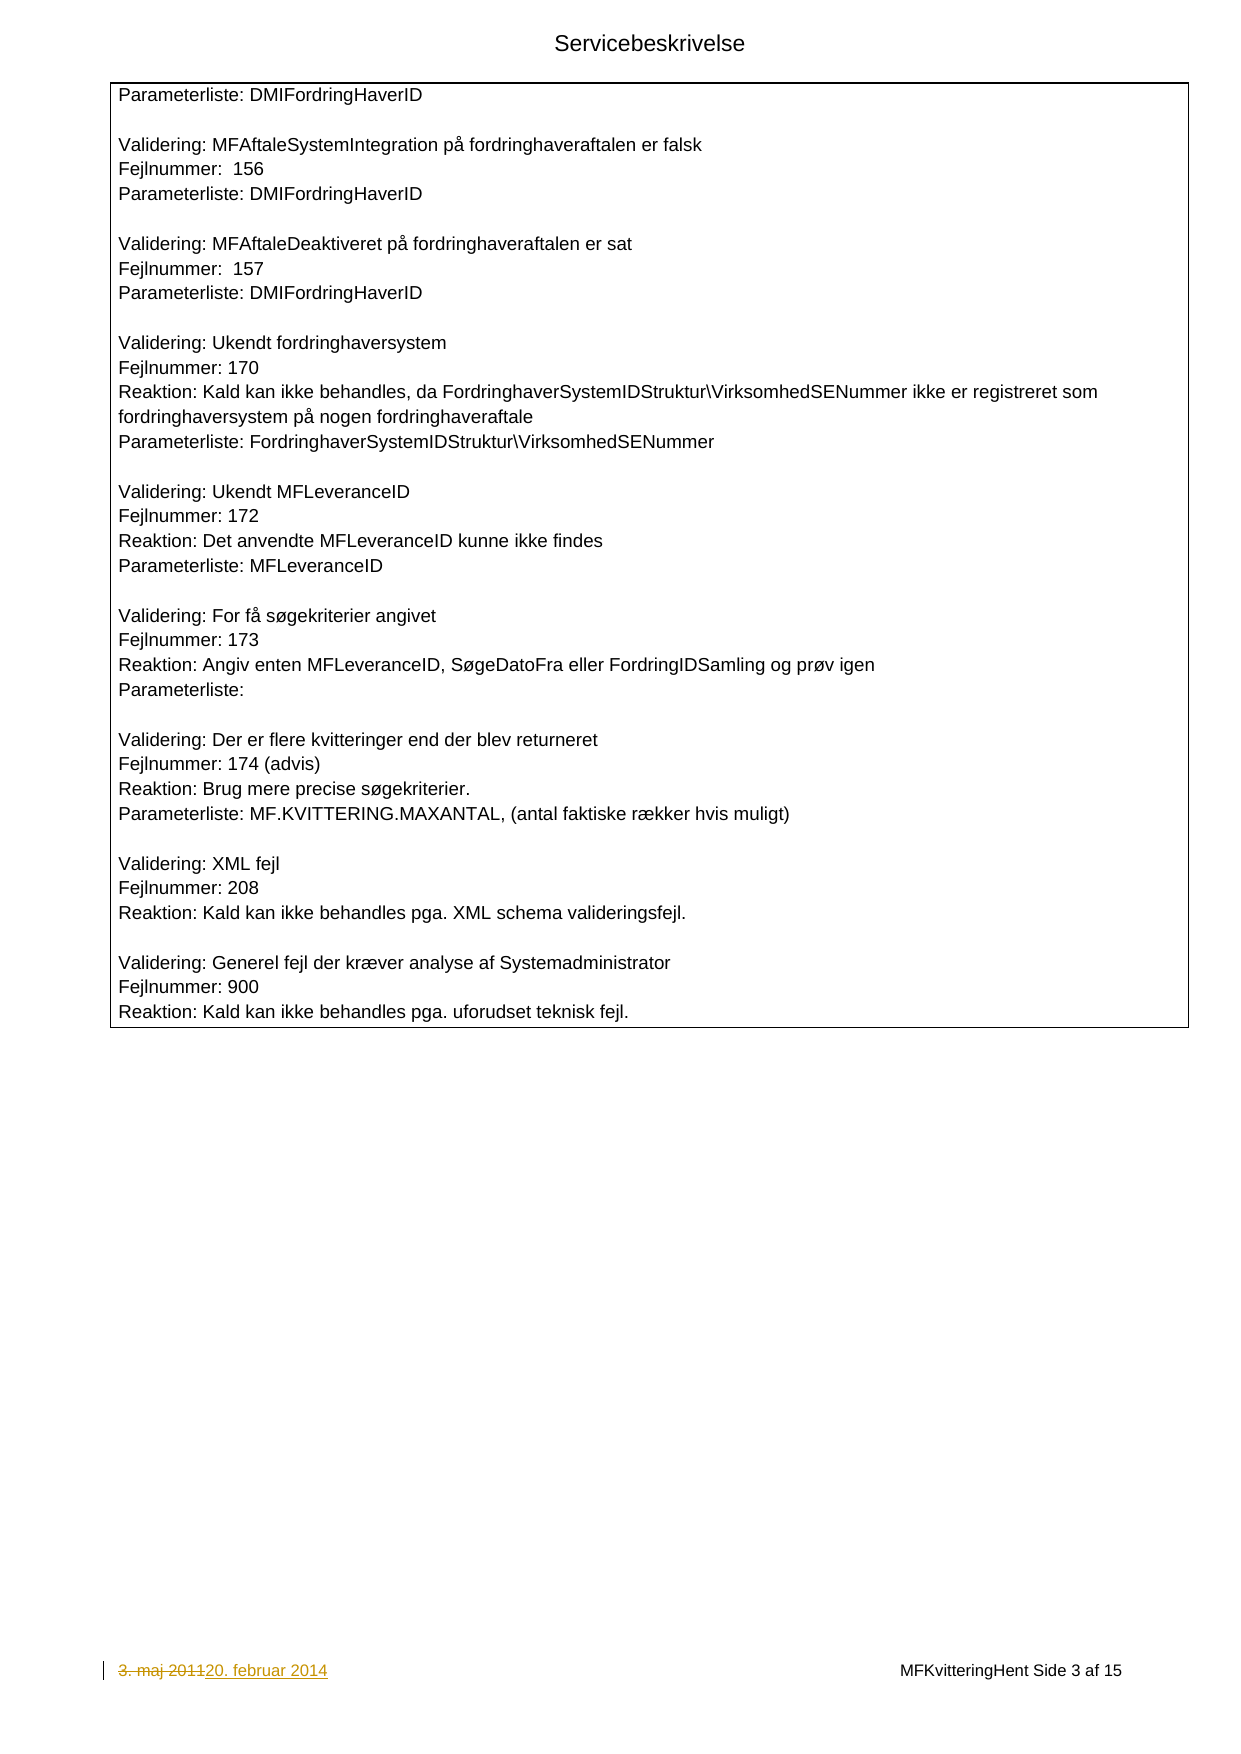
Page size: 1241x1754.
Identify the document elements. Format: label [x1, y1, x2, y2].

table_cell [111, 84, 1188, 1027]
